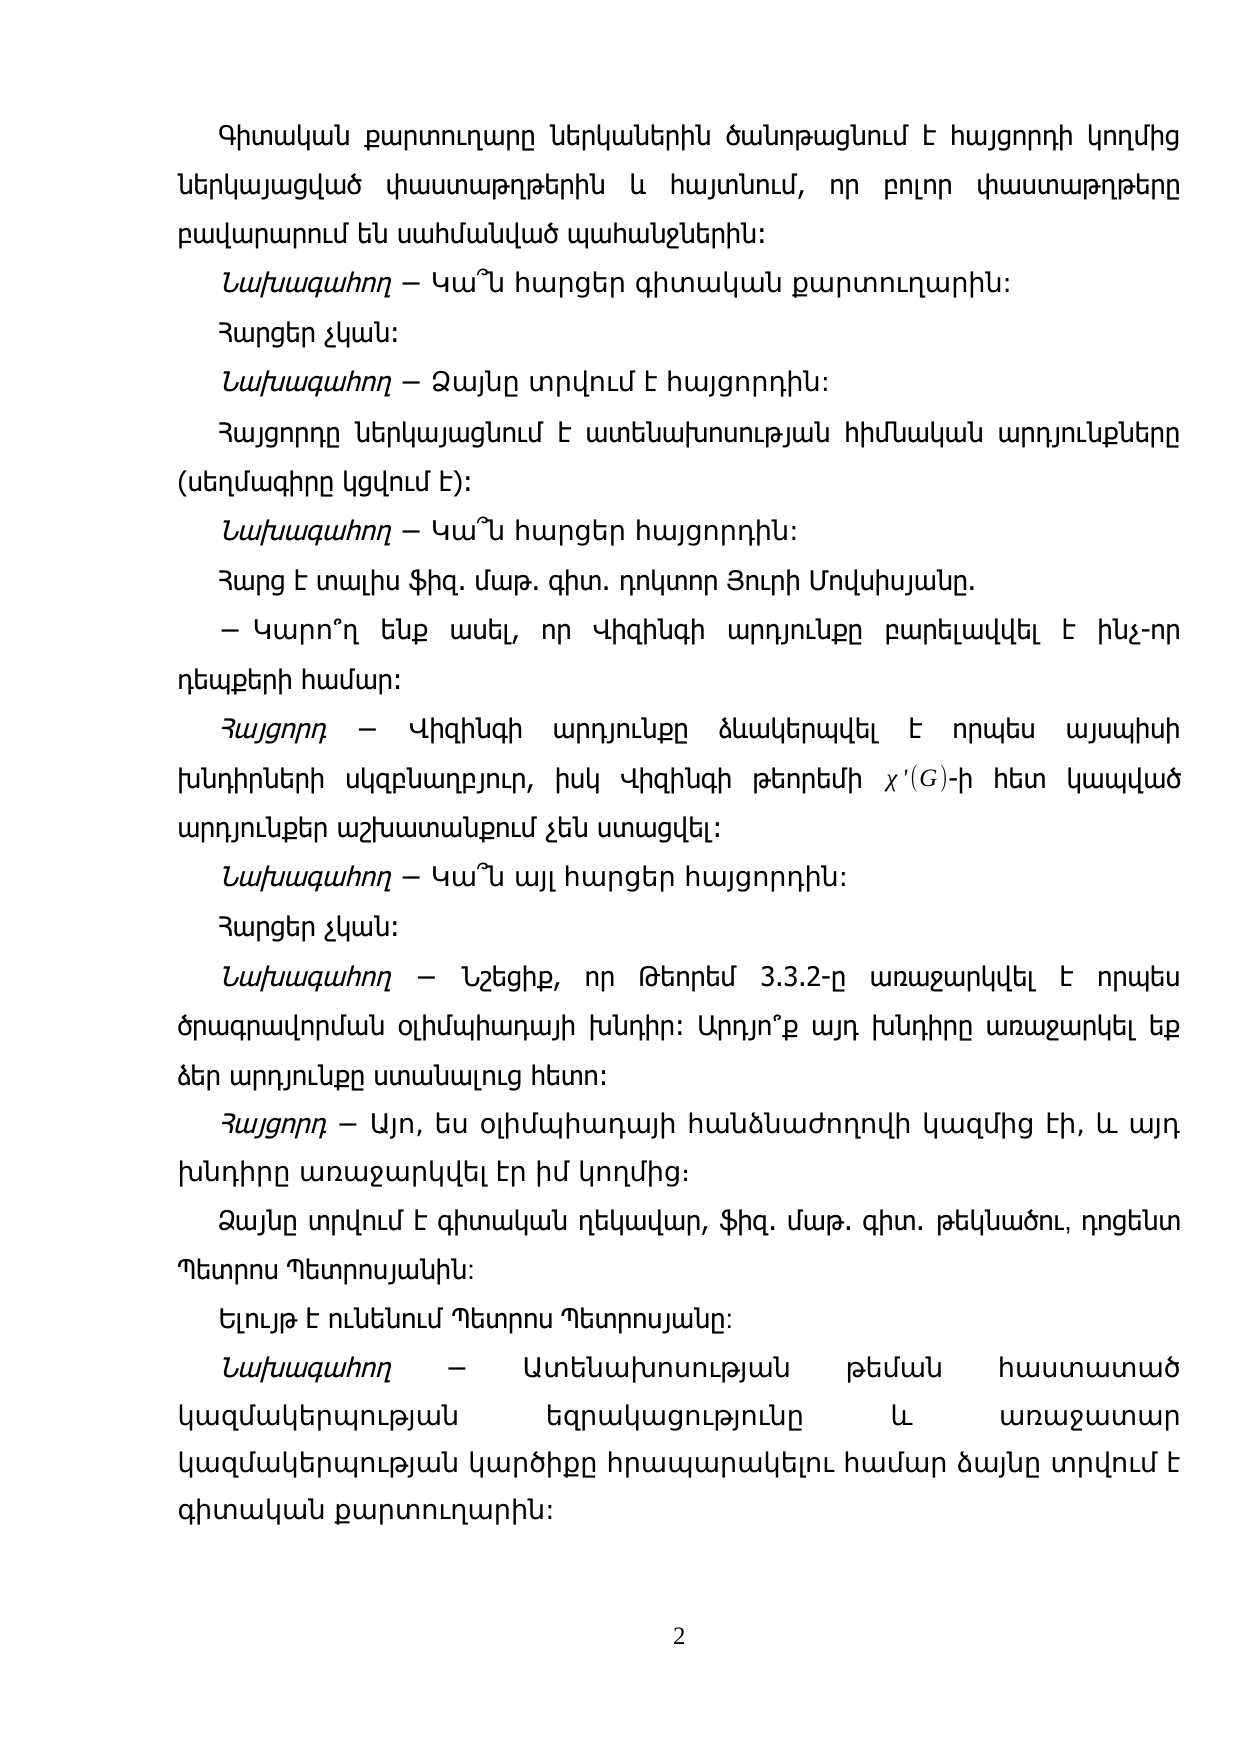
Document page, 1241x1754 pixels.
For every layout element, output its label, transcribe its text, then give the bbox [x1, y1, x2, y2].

text , : [177, 1203, 1181, 1285]
text : [177, 1301, 1181, 1334]
